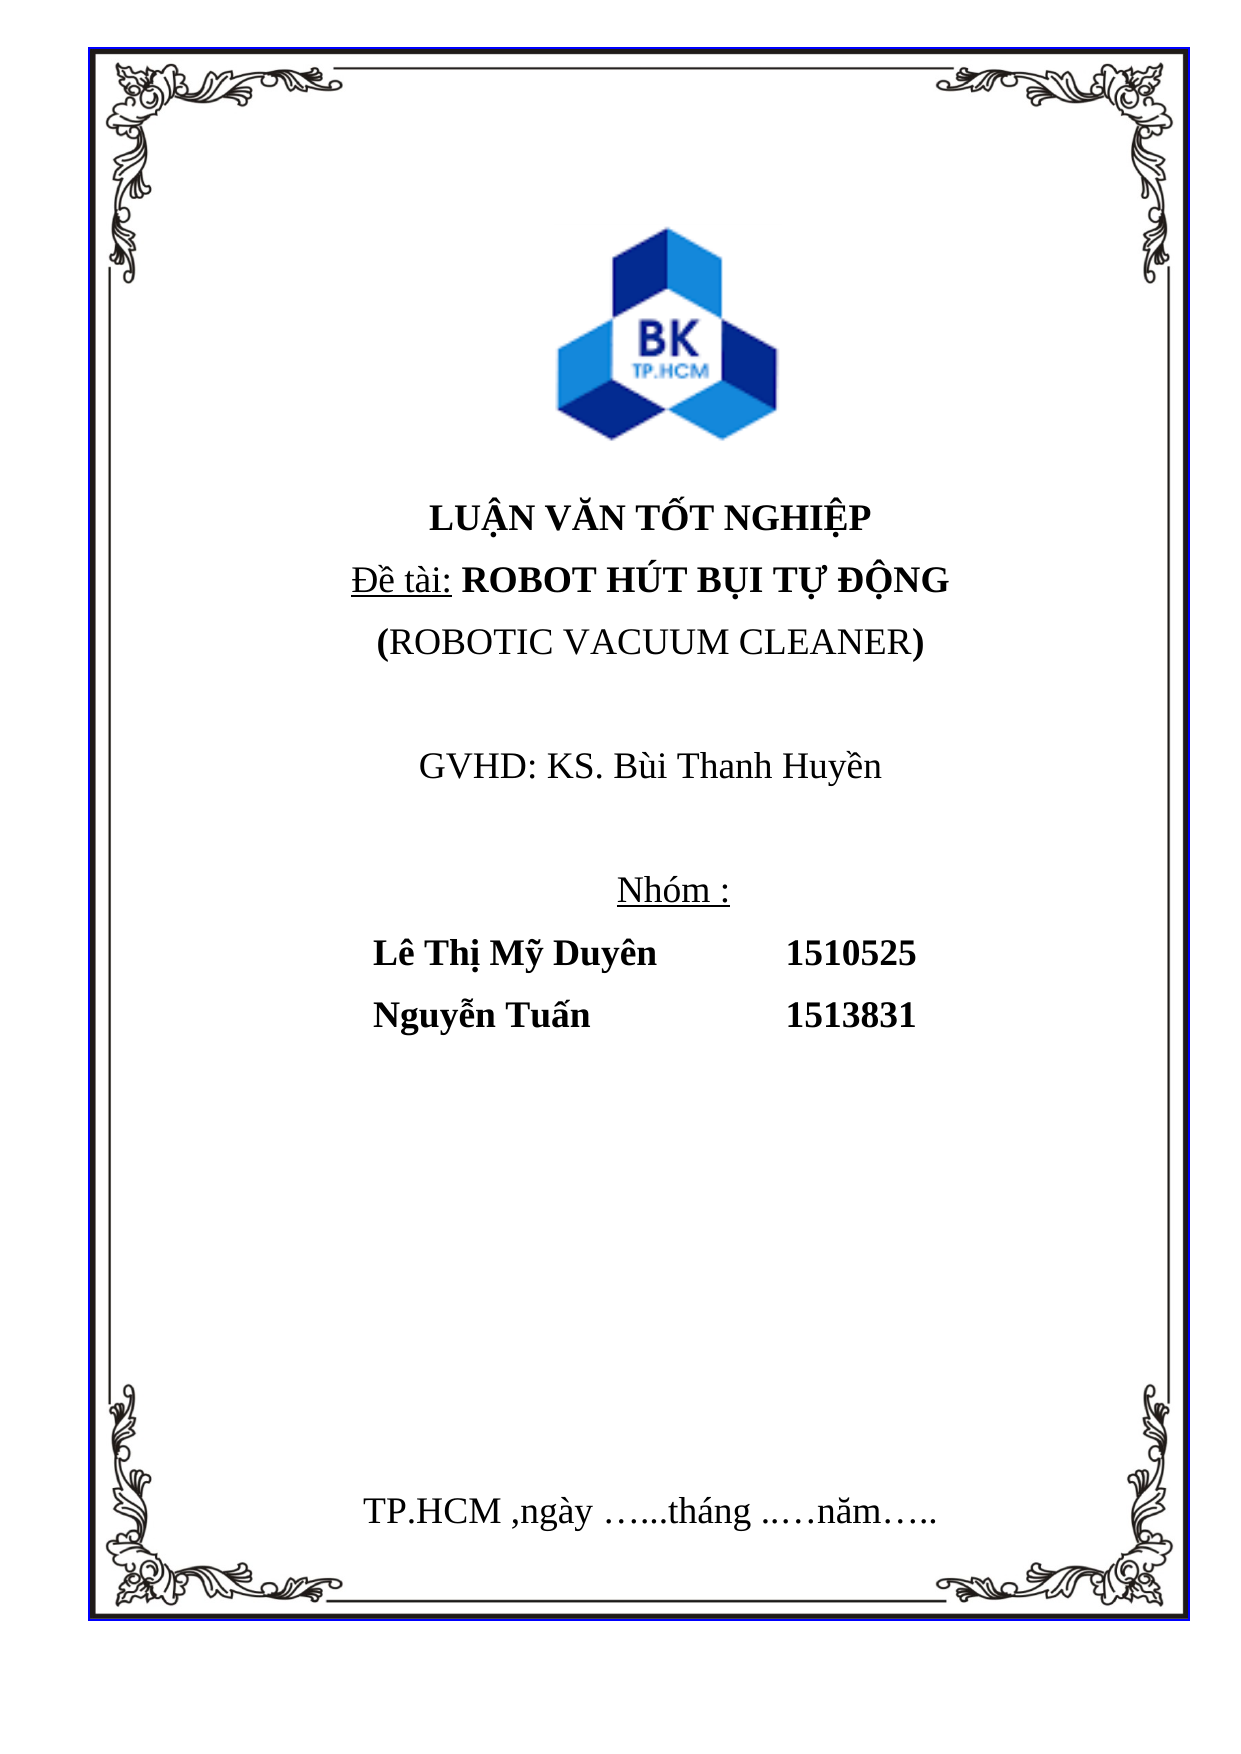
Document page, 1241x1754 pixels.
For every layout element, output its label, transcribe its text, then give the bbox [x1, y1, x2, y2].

text (ROBOTIC VACUUM CLEANER) [167, 619, 1134, 663]
text Nguyễn Tuấn 1513831 [167, 992, 1134, 1035]
text GVHD: KS. Bùi Thanh Huyền [167, 744, 1134, 787]
text Lê Thị Mỹ Duyên 1510525 [167, 930, 1134, 973]
text LUẬN VĂN TỐT NGHIỆP [167, 495, 1134, 538]
text Đề tài: ROBOT HÚT BỤI TỰ ĐỘNG [167, 557, 1134, 601]
text TP.HCM ,ngày …...tháng ..…năm….. [167, 1489, 1134, 1532]
picture [90, 49, 1188, 1619]
text Nhóm : [542, 868, 1134, 911]
